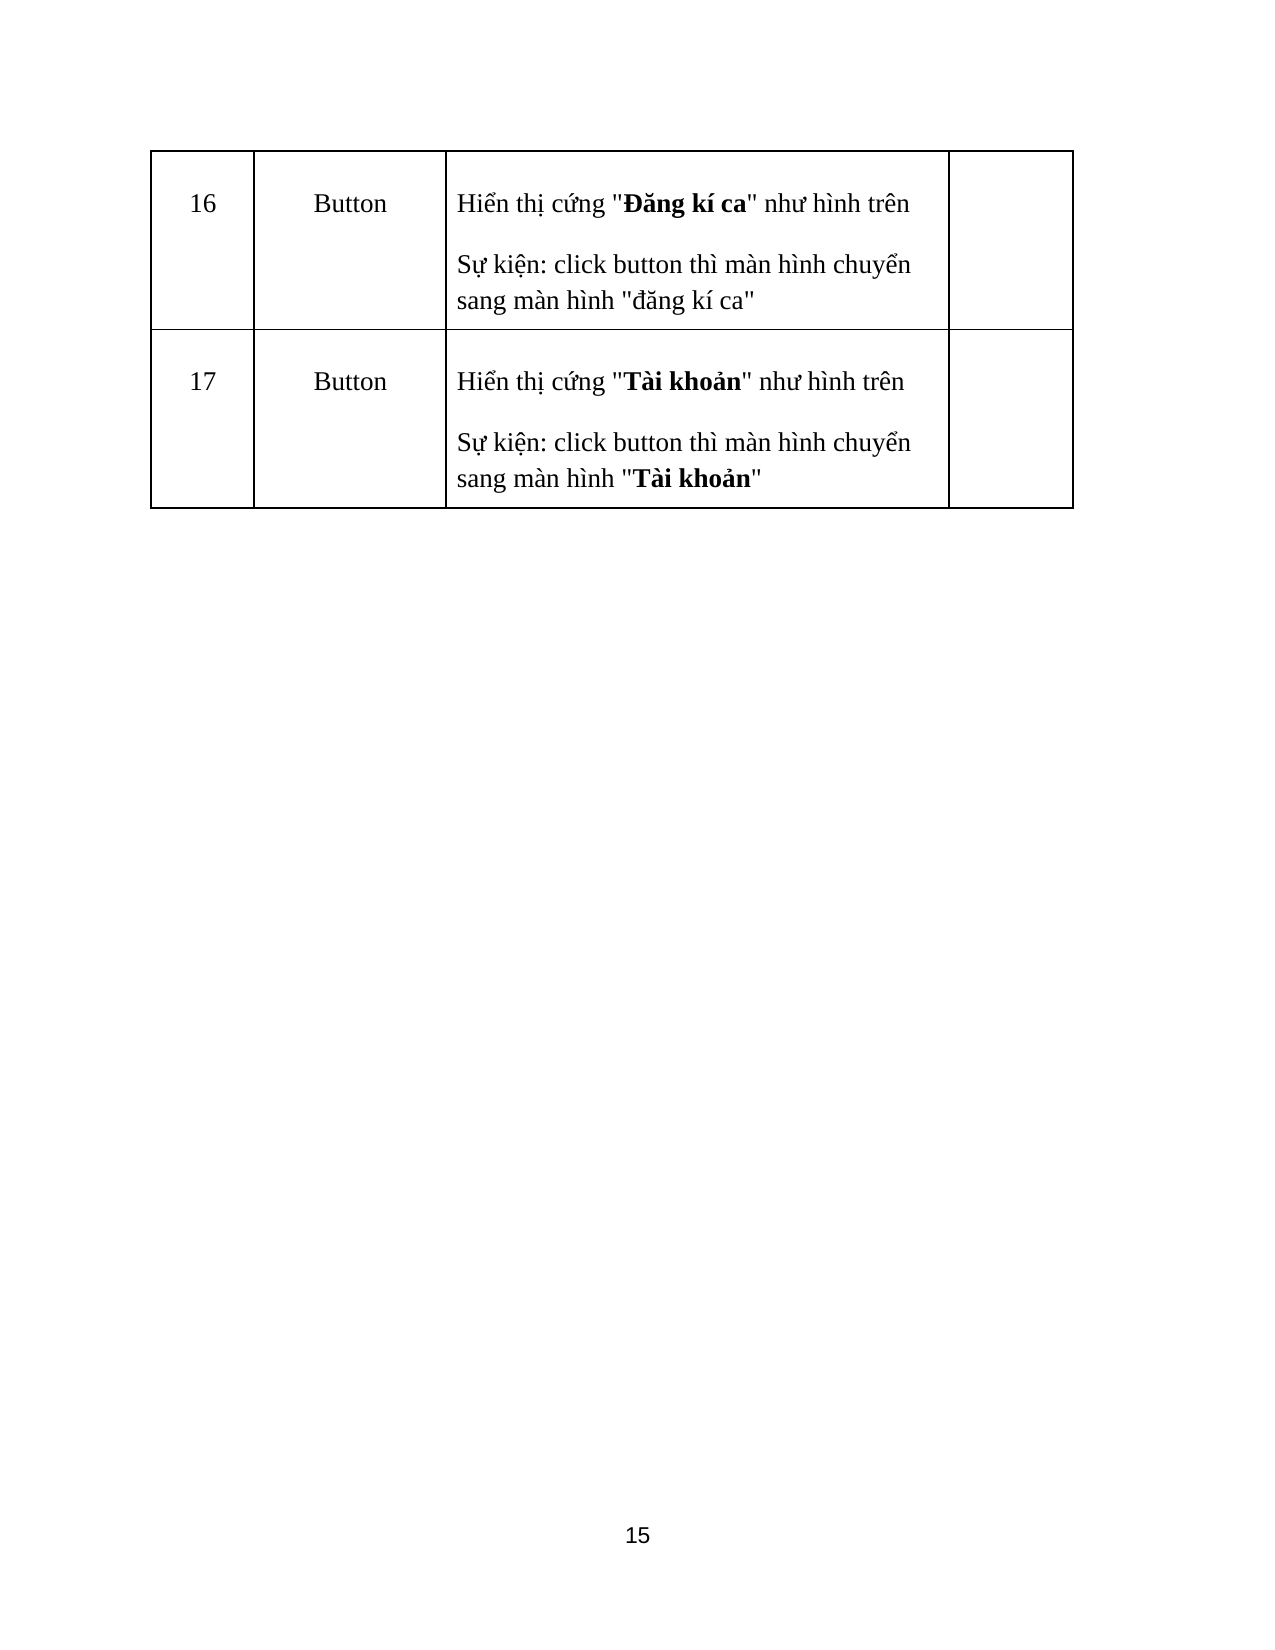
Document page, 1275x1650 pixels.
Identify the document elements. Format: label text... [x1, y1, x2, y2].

table_cell 17 [152, 330, 253, 507]
table_cell Button [255, 330, 445, 507]
table_cell Hiển thị cứng "Tài khoản" như hình trên Sự kiện: click button thì màn hình chuyển sang màn hình "Tài khoản" [447, 330, 948, 507]
table_cell Button [255, 152, 445, 329]
table_cell Hiển thị cứng "Đăng kí ca" như hình trên Sự kiện: click button thì màn hình chuyển sang màn hình "đăng kí ca" [447, 152, 948, 329]
table_cell [950, 330, 1072, 507]
table_cell [950, 152, 1072, 329]
table_cell 16 [152, 152, 253, 329]
